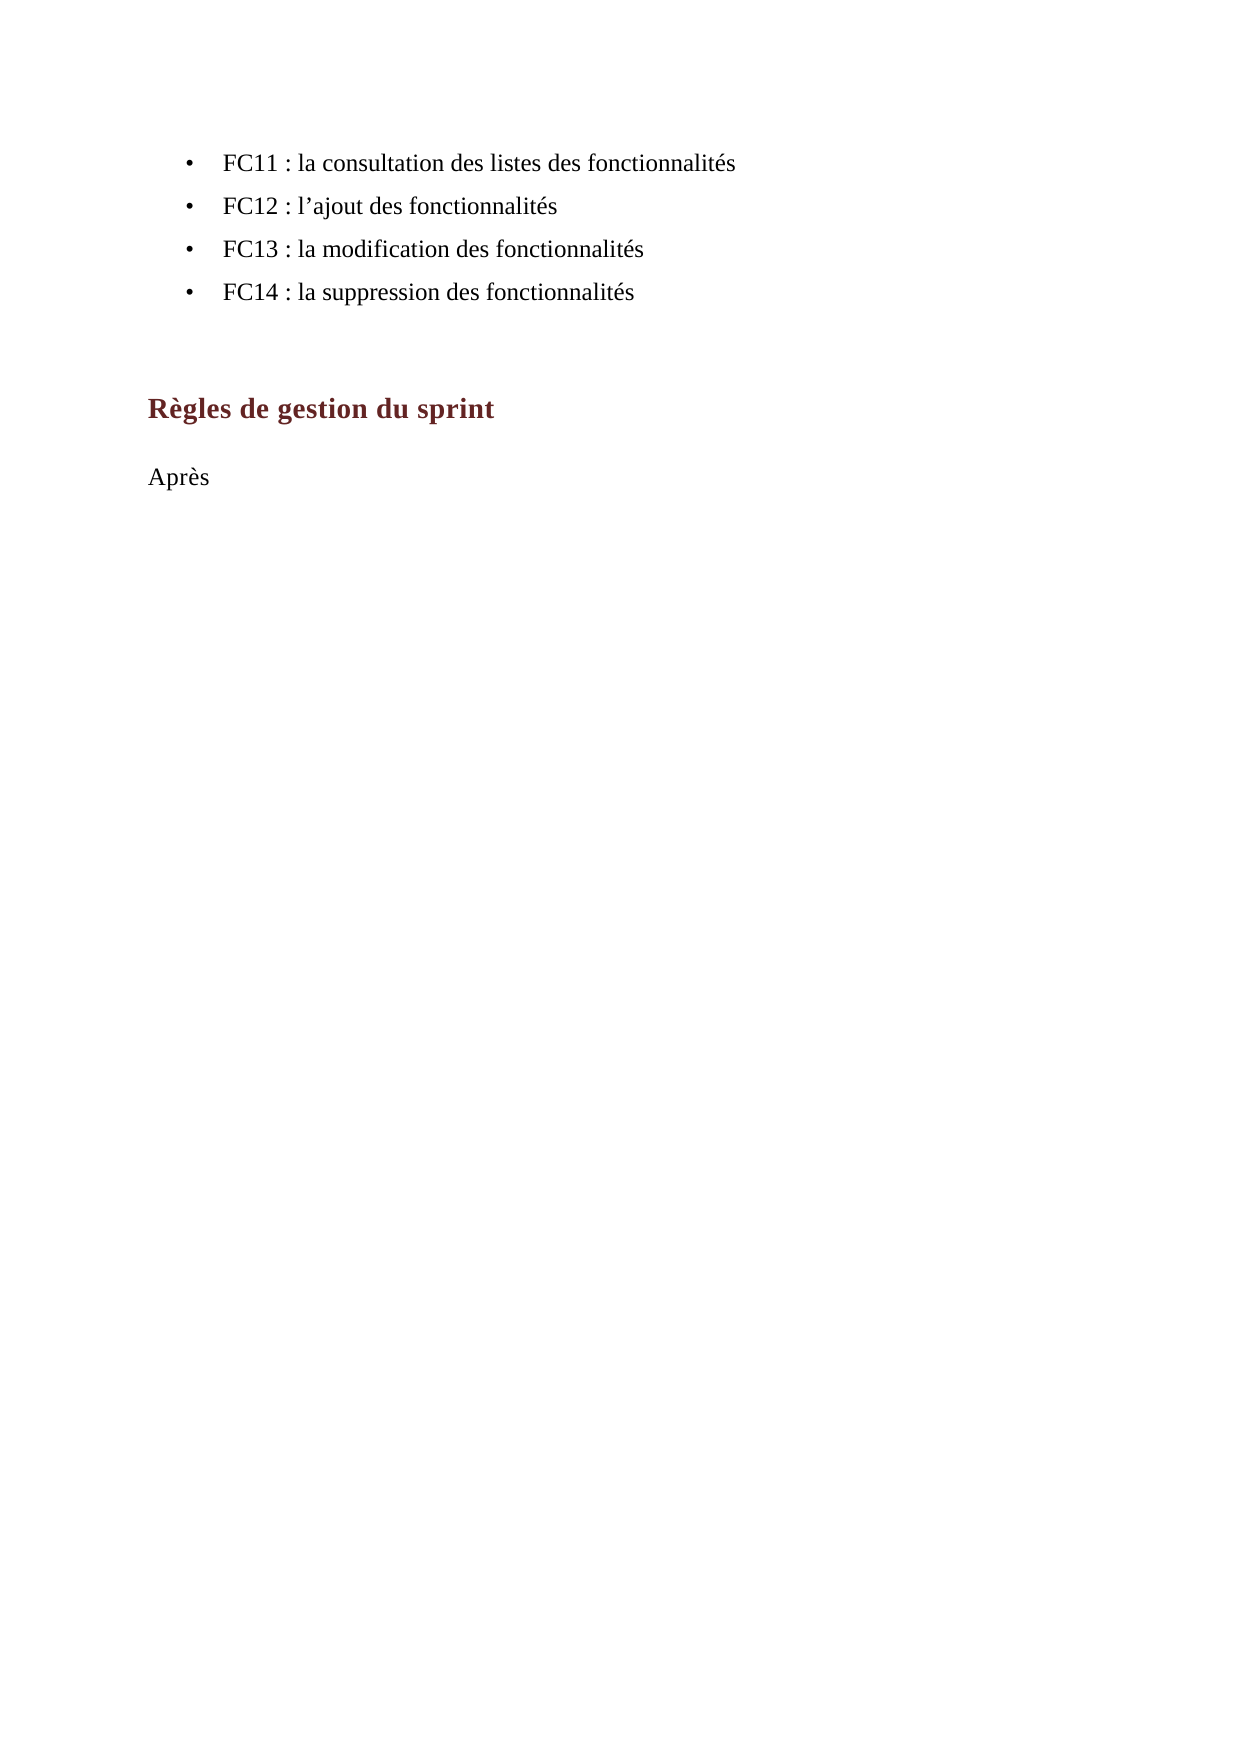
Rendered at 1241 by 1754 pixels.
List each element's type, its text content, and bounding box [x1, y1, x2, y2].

text Règles de gestion du sprint [148, 391, 1093, 425]
text Après [148, 462, 1093, 491]
list FC11 : la consultation des listes des fonctionnalités [185, 148, 1093, 176]
list FC13 : la modification des fonctionnalités [185, 234, 1093, 263]
list FC14 : la suppression des fonctionnalités [185, 277, 1093, 306]
list FC12 : l’ajout des fonctionnalités [185, 191, 1093, 219]
